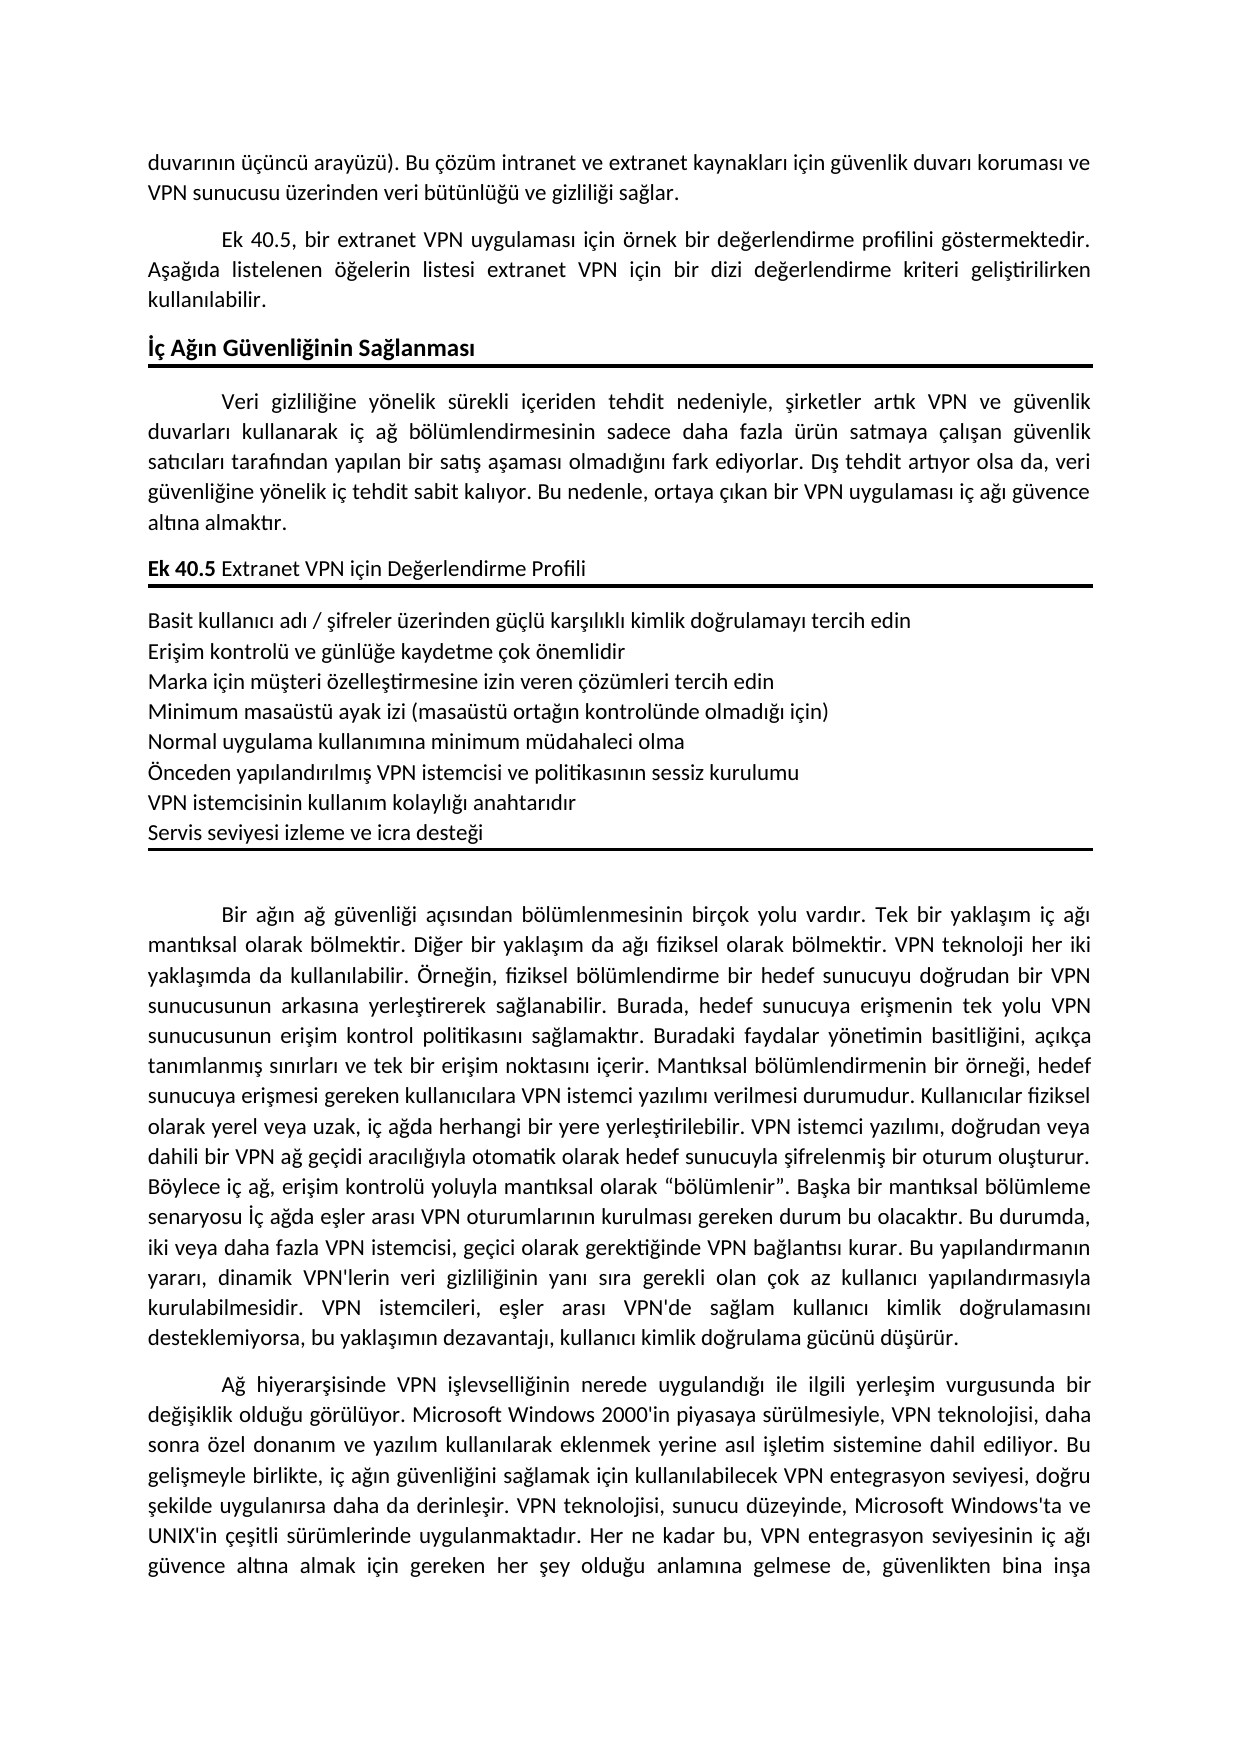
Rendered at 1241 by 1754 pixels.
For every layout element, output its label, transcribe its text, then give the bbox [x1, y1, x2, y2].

text Minimum masaüstü ayak izi (masaüstü ortağın kontrolünde olmadığı için) [148, 697, 1093, 725]
text Veri gizliliğine yönelik sürekli içeriden tehdit nedeniyle, şirketler artık VPN ve güvenlik duvarları kullanarak iç ağ bölümlendirmesinin sadece daha fazla ürün satmaya çalışan güvenlik satıcıları tarafından yapılan bir satış aşaması olmadığını fark ediyorlar. Dış tehdit artıyor olsa da, veri güvenliğine yönelik iç tehdit sabit kalıyor. Bu nedenle, ortaya çıkan bir VPN uygulaması iç ağı güvence altına almaktır. [148, 387, 1093, 536]
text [148, 148, 1093, 206]
text Erişim kontrolü ve günlüğe kaydetme çok önemlidir [148, 637, 1093, 665]
text Ek 40.5 Extranet VPN için Değerlendirme Profili [148, 554, 1093, 584]
text Önceden yapılandırılmış VPN istemcisi ve politikasının sessiz kurulumu [148, 758, 1093, 786]
text Servis seviyesi izleme ve icra desteği [148, 818, 1093, 848]
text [148, 1370, 1093, 1579]
text VPN istemcisinin kullanım kolaylığı anahtarıdır [148, 788, 1093, 816]
text Basit kullanıcı adı / şifreler üzerinden güçlü karşılıklı kimlik doğrulamayı tercih edin [148, 607, 1093, 634]
text Bir ağın ağ güvenliği açısından bölümlenmesinin birçok yolu vardır. Tek bir yaklaşım iç ağı mantıksal olarak bölmektir. Diğer bir yaklaşım da ağı fiziksel olarak bölmektir. VPN teknoloji her iki yaklaşımda da kullanılabilir. Örneğin, fiziksel bölümlendirme bir hedef sunucuyu doğrudan bir VPN sunucusunun arkasına yerleştirerek sağlanabilir. Burada, hedef sunucuya erişmenin tek yolu VPN sunucusunun erişim kontrol politikasını sağlamaktır. Buradaki faydalar yönetimin basitliğini, açıkça tanımlanmış sınırları ve tek bir erişim noktasını içerir. Mantıksal bölümlendirmenin bir örneği, hedef sunucuya erişmesi gereken kullanıcılara VPN istemci yazılımı verilmesi durumudur. Kullanıcılar fiziksel olarak yerel veya uzak, iç ağda herhangi bir yere yerleştirilebilir. VPN istemci yazılımı, doğrudan veya dahili bir VPN ağ geçidi aracılığıyla otomatik olarak hedef sunucuyla şifrelenmiş bir oturum oluşturur. Böylece iç ağ, erişim kontrolü yoluyla mantıksal olarak “bölümlenir”. Başka bir mantıksal bölümleme senaryosu İç ağda eşler arası VPN oturumlarının kurulması gereken durum bu olacaktır. Bu durumda, iki veya daha fazla VPN istemcisi, geçici olarak gerektiğinde VPN bağlantısı kurar. Bu yapılandırmanın yararı, dinamik VPN'lerin veri gizliliğinin yanı sıra gerekli olan çok az kullanıcı yapılandırmasıyla kurulabilmesidir. VPN istemcileri, eşler arası VPN'de sağlam kullanıcı kimlik doğrulamasını desteklemiyorsa, bu yaklaşımın dezavantajı, kullanıcı kimlik doğrulama gücünü düşürür. [148, 900, 1093, 1351]
text İç Ağın Güvenliğinin Sağlanması [148, 332, 1093, 364]
text Normal uygulama kullanımına minimum müdahaleci olma [148, 727, 1093, 755]
text Marka için müşteri özelleştirmesine izin veren çözümleri tercih edin [148, 667, 1093, 695]
text Ek 40.5, bir extranet VPN uygulaması için örnek bir değerlendirme profilini göstermektedir. Aşağıda listelenen öğelerin listesi extranet VPN için bir dizi değerlendirme kriteri geliştirilirken kullanılabilir. [148, 225, 1093, 313]
